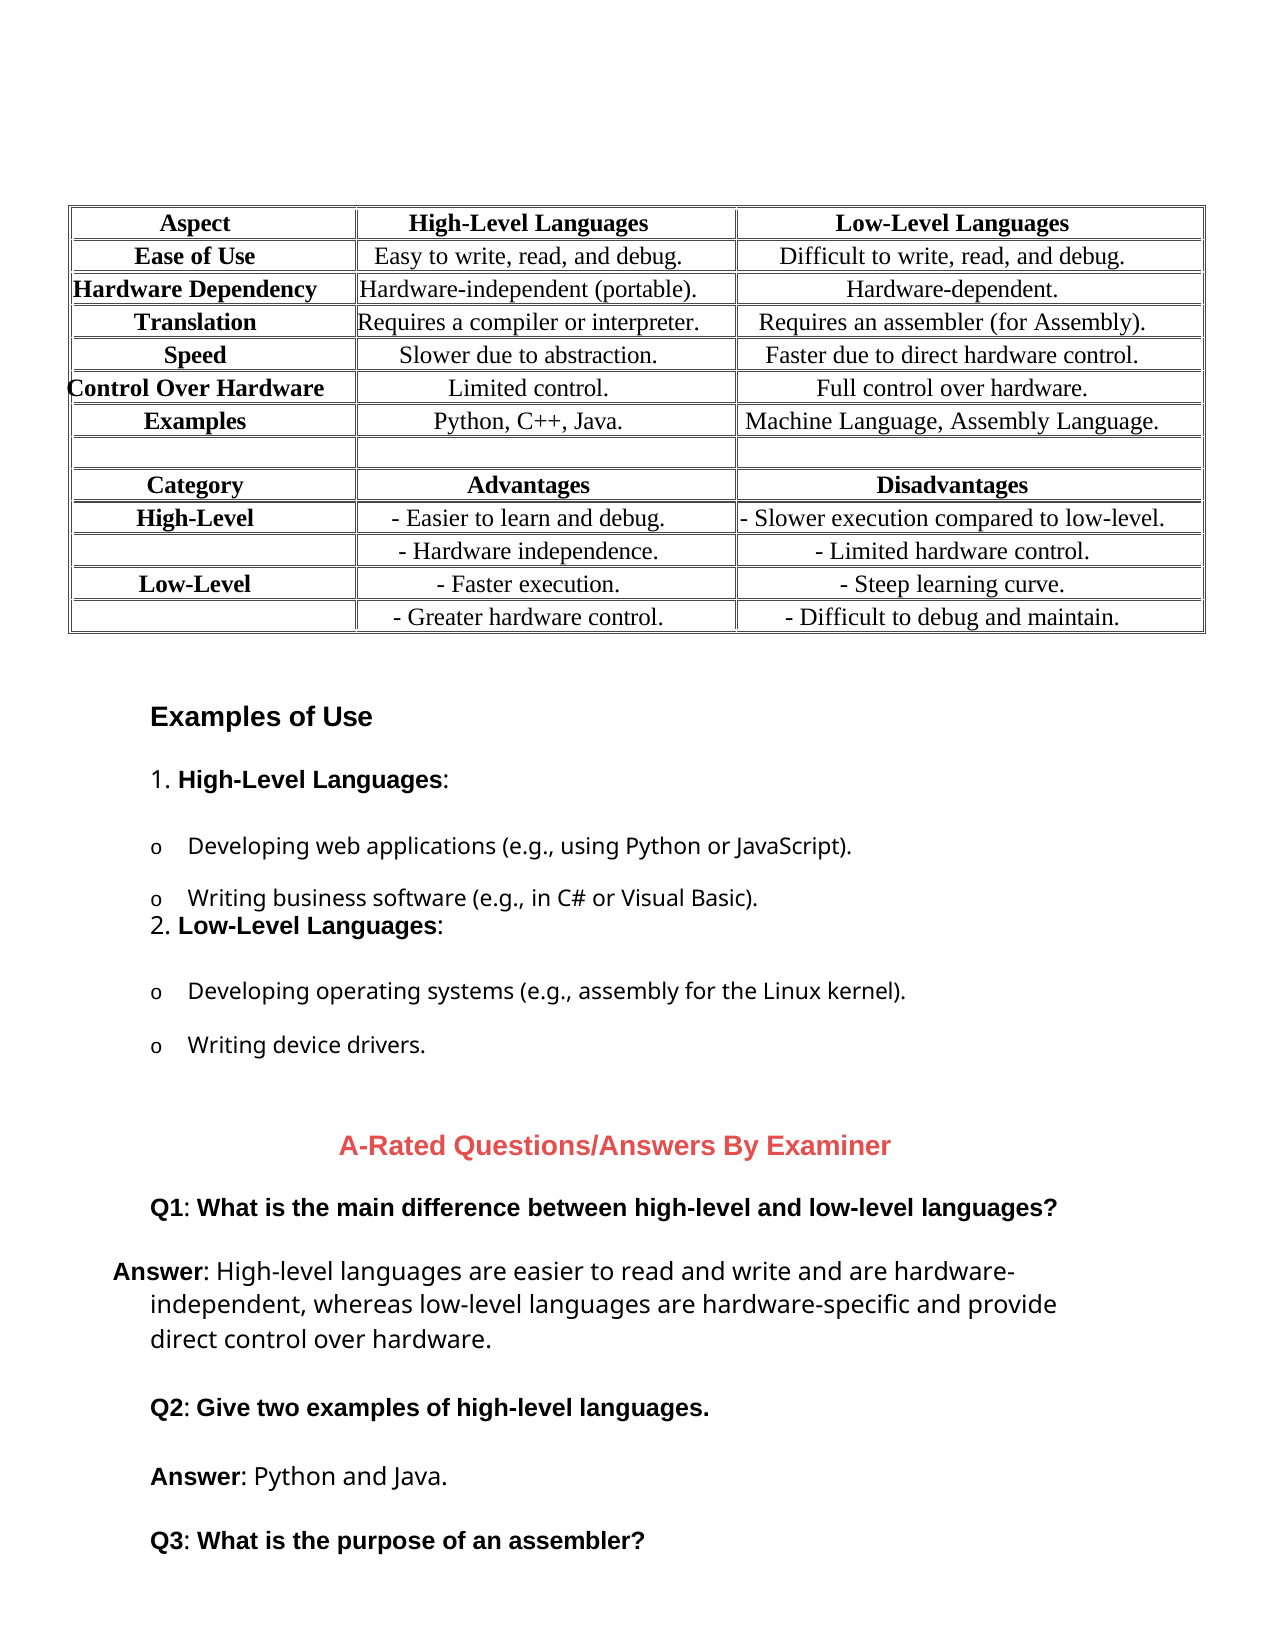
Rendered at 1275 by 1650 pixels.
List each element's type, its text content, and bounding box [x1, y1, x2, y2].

subtitle High-Level Languages: [150, 761, 1237, 795]
list Developing web applications (e.g., using Python or JavaScript). [150, 830, 1237, 861]
table_cell Category [72, 467, 355, 499]
table_cell Machine Language, Assembly Language. [736, 402, 1205, 435]
text Answer: High-level languages are easier to read and write and are hardware- independent, whereas low-level languages are hardware-specific and provide direct control over hardware. [112, 1253, 1113, 1355]
table_cell - Limited hardware control. [736, 532, 1205, 565]
subtitle Examples of Use [150, 700, 1237, 732]
table_cell - Easier to learn and debug. [358, 503, 735, 532]
subtitle Q3: What is the purpose of an assembler? [150, 1527, 1237, 1555]
table_cell Control Over Hardware [70, 369, 357, 402]
table_cell Requires an assembler (for Assembly). [736, 303, 1205, 336]
table_cell Python, C++, Java. [358, 405, 735, 435]
table_cell [358, 438, 735, 467]
subtitle Q1: What is the main difference between high-level and low-level languages? [150, 1190, 1237, 1224]
table_cell [736, 435, 1205, 467]
table_cell Requires a compiler or interpreter. [358, 306, 735, 336]
subtitle A-Rated Questions/Answers By Examiner [43, 1128, 1186, 1161]
table_cell - Hardware independence. [358, 535, 735, 565]
table_cell - Difficult to debug and maintain. [736, 598, 1205, 631]
table_cell Examples [70, 402, 357, 435]
table_cell Difficult to write, read, and debug. [738, 238, 1203, 270]
table_cell Full control over hardware. [736, 369, 1205, 402]
table_cell Disadvantages [738, 467, 1203, 499]
table_cell [70, 532, 357, 565]
table_cell Faster due to direct hardware control. [736, 336, 1205, 369]
table_cell - Greater hardware control. [357, 601, 736, 631]
table_cell Limited control. [358, 372, 735, 402]
table_cell Low-Level [70, 565, 357, 598]
table_cell Hardware-independent (portable). [358, 274, 735, 303]
table_cell High-Level [70, 499, 357, 532]
table_cell Translation [70, 303, 357, 336]
table_cell - Faster execution. [358, 568, 735, 598]
table_cell Slower due to abstraction. [358, 339, 735, 369]
table_cell - Slower execution compared to low-level. [736, 499, 1205, 532]
subtitle Low-Level Languages: [150, 912, 1237, 940]
list Writing device drivers. [150, 1029, 1237, 1061]
table_cell Ease of Use [72, 238, 355, 270]
table_cell [70, 435, 357, 467]
table_cell Speed [70, 336, 357, 369]
table_cell - Steep learning curve. [736, 565, 1205, 598]
table_cell [70, 598, 357, 631]
table_cell Advantages [358, 470, 735, 499]
list Developing operating systems (e.g., assembly for the Linux kernel). [150, 974, 1237, 1006]
table_cell Hardware-dependent. [736, 270, 1205, 303]
table_header High-Level Languages [357, 208, 736, 237]
table_cell Hardware Dependency [70, 270, 357, 303]
list Writing business software (e.g., in C# or Visual Basic). [150, 885, 1237, 912]
text Q2: Give two examples of high-level languages. Answer: Python and Java. [150, 1390, 805, 1492]
table_cell Easy to write, read, and debug. [358, 241, 735, 270]
table_header Aspect [72, 206, 357, 237]
table_header Low-Level Languages [736, 208, 1203, 237]
